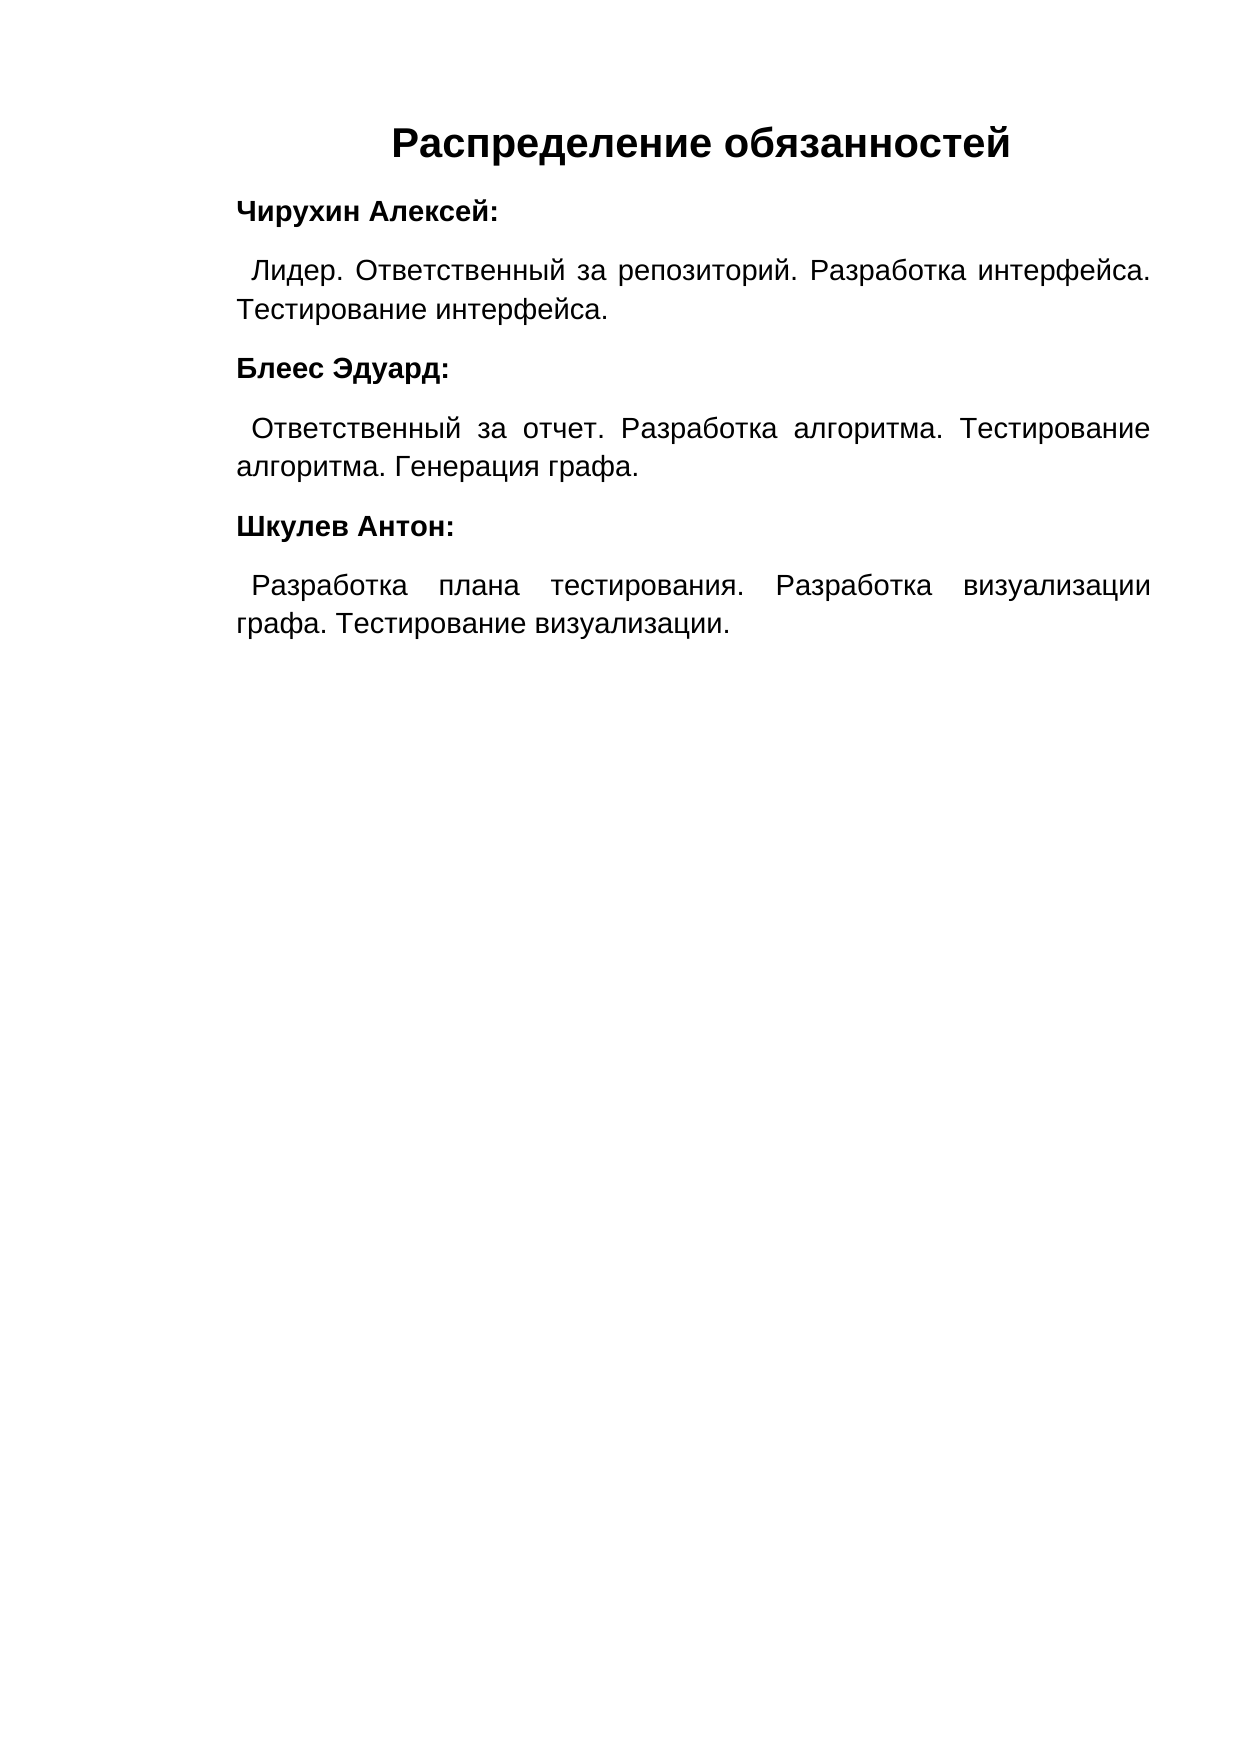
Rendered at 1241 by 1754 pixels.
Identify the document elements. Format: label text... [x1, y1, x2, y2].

text Чирухин Алексей: [236, 194, 1152, 228]
text Распределение обязанностей [251, 118, 1152, 166]
text Ответственный за отчет. Разработка алгоритма. Тестирование алгоритма. Генерация графа. [236, 411, 1152, 483]
text Шкулев Антон: [236, 509, 1152, 542]
text Лидер. Ответственный за репозиторий. Разработка интерфейса. Тестирование интерфейса. [236, 253, 1152, 326]
text Блеес Эдуард: [236, 351, 1152, 385]
text Разработка плана тестирования. Разработка визуализации графа. Тестирование визуализации. [236, 568, 1152, 640]
